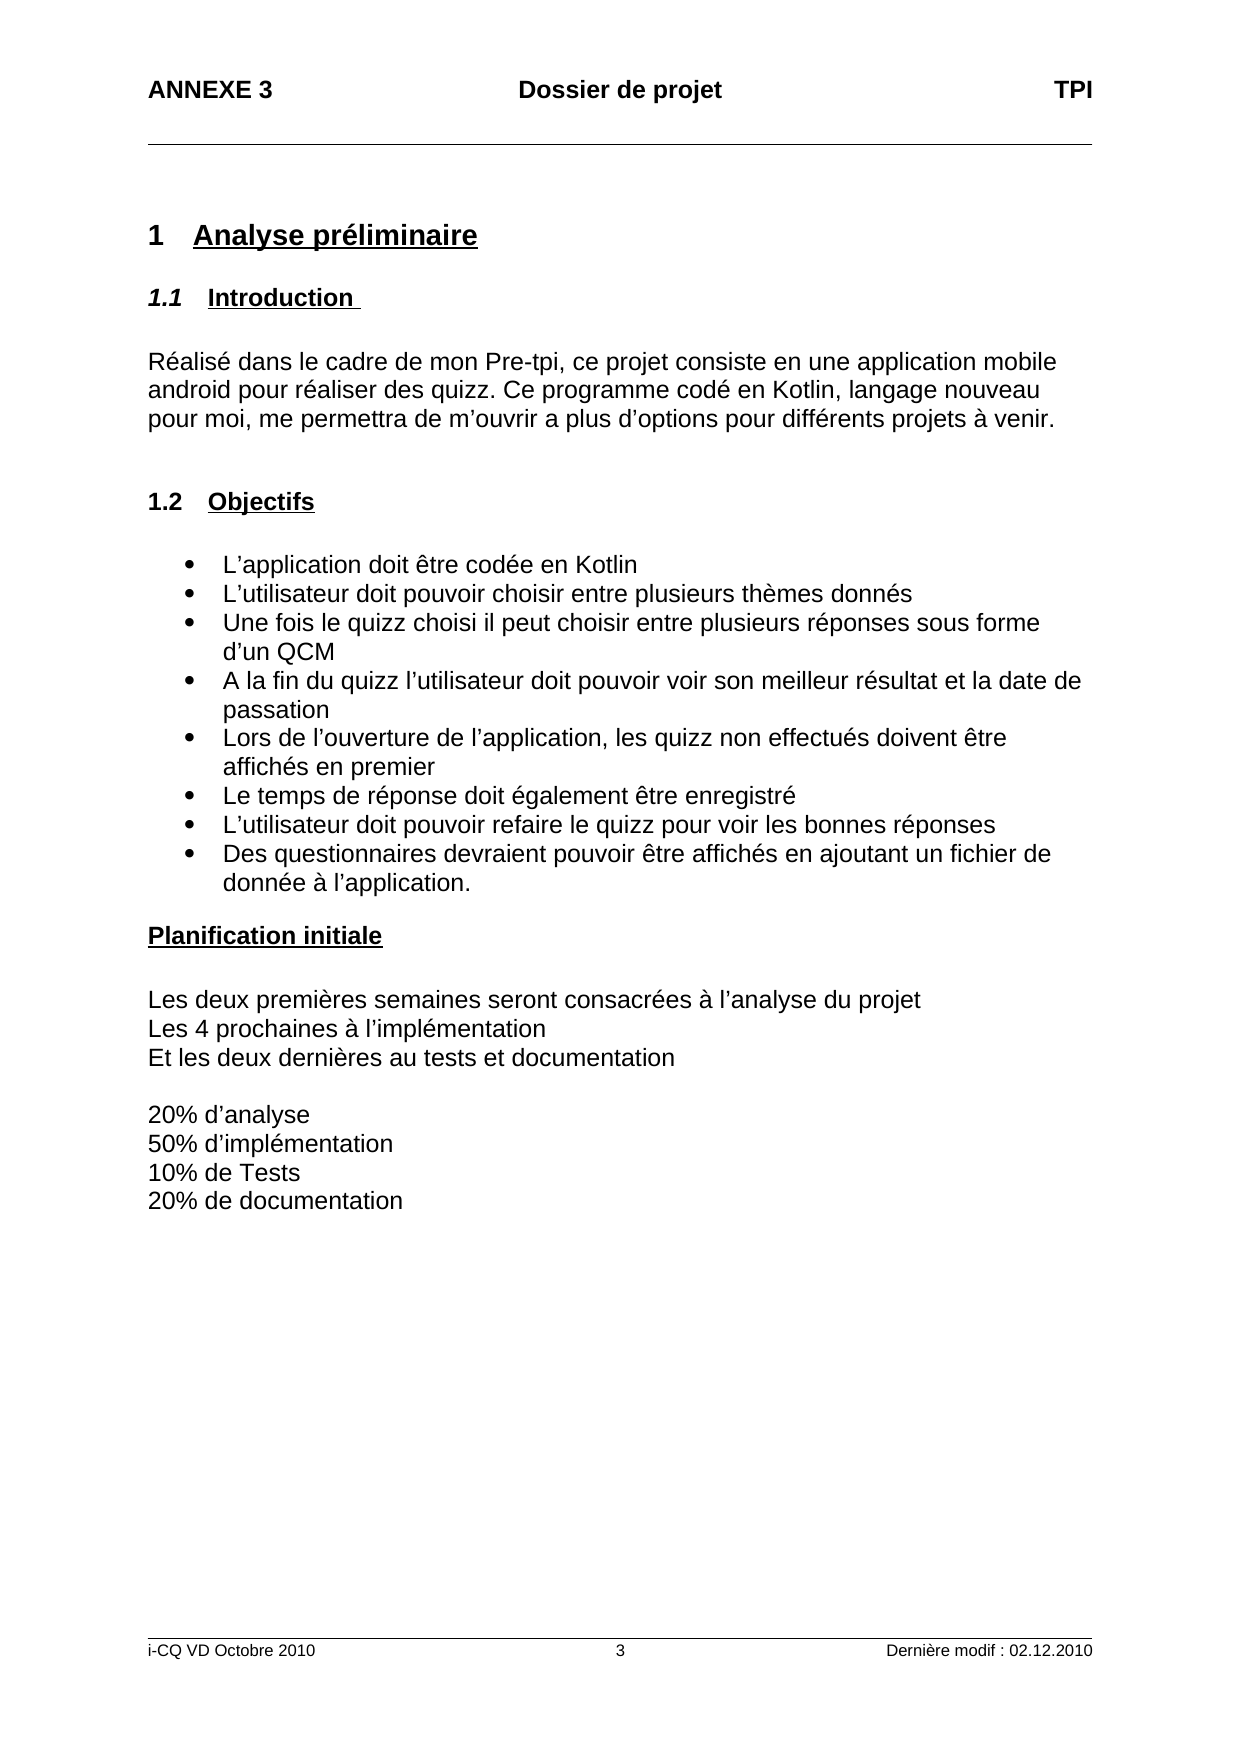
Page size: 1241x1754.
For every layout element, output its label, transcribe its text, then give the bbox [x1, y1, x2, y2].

text Les 4 prochaines à l’implémentation [148, 1014, 1092, 1043]
subtitle Planification initiale [148, 921, 1092, 950]
list L’utilisateur doit pouvoir choisir entre plusieurs thèmes donnés [185, 579, 1092, 608]
list Une fois le quizz choisi il peut choisir entre plusieurs réponses sous forme d’un QCM [185, 608, 1092, 666]
subtitle Objectifs [148, 487, 1092, 516]
text 10% de Tests [148, 1158, 1092, 1186]
list A la fin du quizz l’utilisateur doit pouvoir voir son meilleur résultat et la date de passation [185, 666, 1092, 723]
list Le temps de réponse doit également être enregistré [185, 781, 1092, 810]
text Réalisé dans le cadre de mon Pre-tpi, ce projet consiste en une application mobile android pour réaliser des quizz. Ce programme codé en Kotlin, langage nouveau pour moi, me permettra de m’ouvrir a plus d’options pour différents projets à venir. [148, 347, 1092, 433]
subtitle Introduction [148, 283, 1092, 312]
text 20% d’analyse [148, 1100, 1092, 1129]
text Et les deux dernières au tests et documentation [148, 1043, 1092, 1071]
list L’utilisateur doit pouvoir refaire le quizz pour voir les bonnes réponses [185, 810, 1092, 839]
text 20% de documentation [148, 1186, 1092, 1215]
list Des questionnaires devraient pouvoir être affichés en ajoutant un fichier de donnée à l’application. [185, 839, 1092, 896]
text 50% d’implémentation [148, 1129, 1092, 1158]
text Les deux premières semaines seront consacrées à l’analyse du projet [148, 985, 1092, 1014]
list Lors de l’ouverture de l’application, les quizz non effectués doivent être affichés en premier [185, 723, 1092, 781]
list L’application doit être codée en Kotlin [185, 551, 1092, 579]
subtitle Analyse préliminaire [148, 218, 1092, 252]
